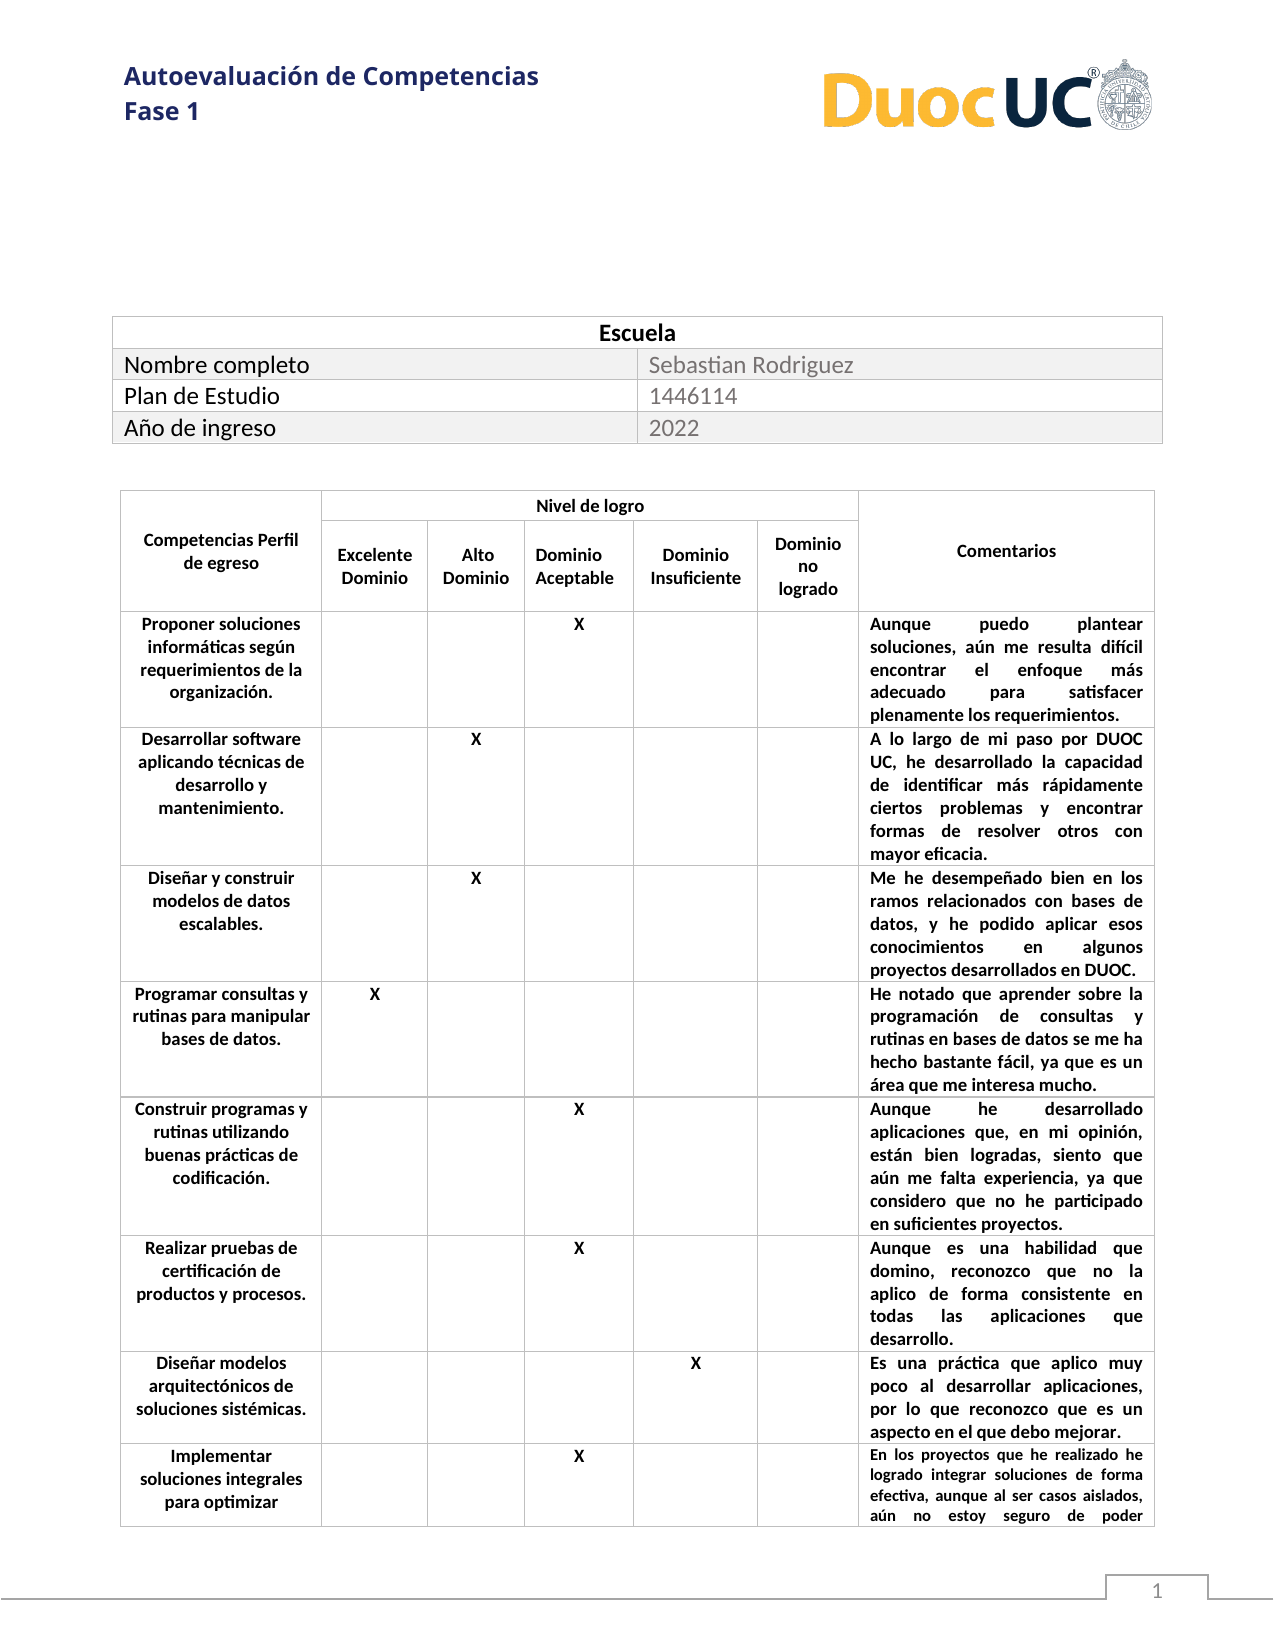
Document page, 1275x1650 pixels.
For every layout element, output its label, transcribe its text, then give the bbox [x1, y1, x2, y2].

table_cell [525, 866, 633, 981]
table_cell [634, 612, 757, 727]
table_cell Aunque puedo plantear soluciones, aún me resulta difícil encontrar el enfoque más adecuado para satisfacer plenamente los requerimientos. [859, 612, 1154, 727]
table_cell [428, 1236, 524, 1351]
table_cell [758, 1098, 858, 1235]
table_cell Año de ingreso [113, 412, 637, 442]
table_cell 1446114 [638, 380, 1162, 411]
table_cell [758, 866, 858, 981]
table_cell [428, 1444, 524, 1526]
table_cell [525, 1352, 633, 1443]
table_cell [758, 612, 858, 727]
table_cell [428, 1098, 524, 1235]
table_cell Dominio Aceptable [525, 521, 633, 611]
table_cell Construir programas y rutinas utilizando buenas prácticas de codificación. [121, 1098, 321, 1235]
table_cell Alto Dominio [428, 521, 524, 611]
table_cell [525, 982, 633, 1096]
table_cell [428, 982, 524, 1096]
table_cell [428, 1352, 524, 1443]
table_cell Dominio no logrado [758, 521, 858, 611]
table_cell Aunque he desarrollado aplicaciones que, en mi opinión, están bien logradas, siento que aún me falta experiencia, ya que considero que no he participado en suficientes proyectos. [859, 1098, 1154, 1235]
table_cell [758, 1236, 858, 1351]
table_cell Aunque es una habilidad que domino, reconozco que no la aplico de forma consistente en todas las aplicaciones que desarrollo. [859, 1236, 1154, 1351]
table_cell Me he desempeñado bien en los ramos relacionados con bases de datos, y he podido aplicar esos conocimientos en algunos proyectos desarrollados en DUOC. [859, 866, 1154, 981]
table_cell [322, 1236, 427, 1351]
table_cell 2022 [638, 412, 1162, 442]
table_cell [322, 1098, 427, 1235]
table_cell [634, 728, 757, 865]
table_cell [428, 612, 524, 727]
table_cell [525, 728, 633, 865]
table_cell X [525, 1236, 633, 1351]
table_header Competencias Perfil de egreso [121, 491, 321, 611]
table_cell [322, 1444, 427, 1526]
table_cell [758, 982, 858, 1096]
table_cell X [525, 612, 633, 727]
picture [824, 59, 1152, 130]
table_cell He notado que aprender sobre la programación de consultas y rutinas en bases de datos se me ha hecho bastante fácil, ya que es un área que me interesa mucho. [859, 982, 1154, 1096]
table_cell Es una práctica que aplico muy poco al desarrollar aplicaciones, por lo que reconozco que es un aspecto en el que debo mejorar. [859, 1352, 1154, 1443]
table_cell Dominio Insuficiente [634, 521, 757, 611]
table_cell [758, 1352, 858, 1443]
table_cell [758, 728, 858, 865]
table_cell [859, 1444, 1154, 1526]
table_cell [322, 866, 427, 981]
table_cell X [428, 866, 524, 981]
table_cell [634, 982, 757, 1096]
table_header Escuela [113, 317, 1162, 348]
table_cell X [634, 1352, 757, 1443]
table_cell Diseñar y construir modelos de datos escalables. [121, 866, 321, 981]
table_cell X [322, 982, 427, 1096]
table_cell [634, 1236, 757, 1351]
table_cell A lo largo de mi paso por DUOC UC, he desarrollado la capacidad de identificar más rápidamente ciertos problemas y encontrar formas de resolver otros con mayor eficacia. [859, 728, 1154, 865]
table_cell [758, 1444, 858, 1526]
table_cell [121, 1444, 321, 1526]
table_cell [322, 612, 427, 727]
table_cell [322, 1352, 427, 1443]
table_cell Sebastian Rodriguez [638, 349, 1162, 379]
table_cell X [428, 728, 524, 865]
table_cell X [525, 1098, 633, 1235]
table_header Comentarios [859, 491, 1154, 611]
table_cell X [525, 1444, 633, 1526]
table_cell Desarrollar software aplicando técnicas de desarrollo y mantenimiento. [121, 728, 321, 865]
table_cell [634, 1098, 757, 1235]
table_cell [634, 1444, 757, 1526]
table_cell Diseñar modelos arquitectónicos de soluciones sistémicas. [121, 1352, 321, 1443]
table_cell Excelente Dominio [322, 521, 427, 611]
table_header Nivel de logro [322, 491, 858, 520]
table_cell Plan de Estudio [113, 380, 637, 411]
table_cell Realizar pruebas de certificación de productos y procesos. [121, 1236, 321, 1351]
table_cell Proponer soluciones informáticas según requerimientos de la organización. [121, 612, 321, 727]
table_cell [322, 728, 427, 865]
table_cell Programar consultas y rutinas para manipular bases de datos. [121, 982, 321, 1096]
table_cell [634, 866, 757, 981]
table_cell Nombre completo [113, 349, 637, 379]
